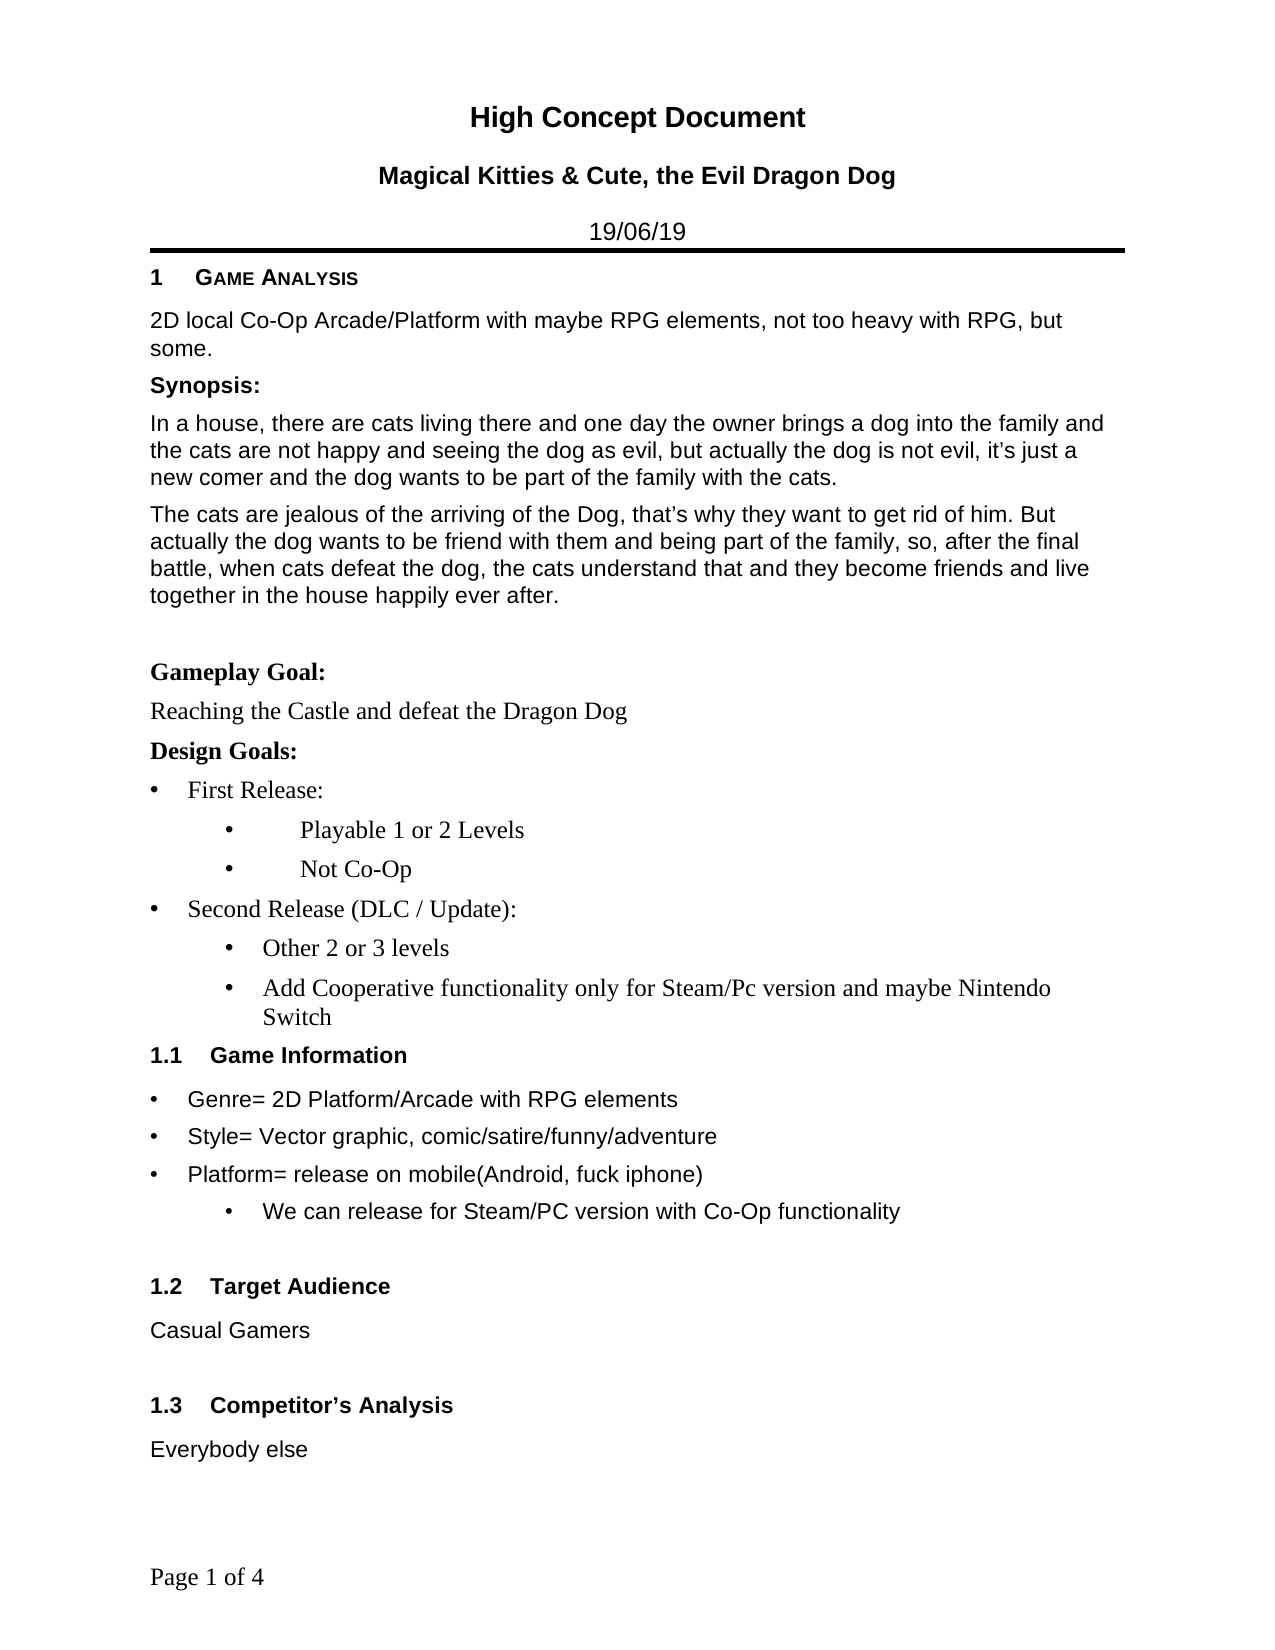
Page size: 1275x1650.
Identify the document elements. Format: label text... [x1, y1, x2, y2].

text Synopsis: [150, 371, 1125, 398]
text Gameplay Goal: [150, 657, 1125, 686]
text Reaching the Castle and defeat the Dragon Dog [150, 696, 1125, 725]
list First Release: [150, 775, 1125, 804]
text Design Goals: [150, 736, 1125, 765]
list Platform= release on mobile(Android, fuck iphone) [150, 1160, 1125, 1187]
text The cats are jealous of the arriving of the Dog, that’s why they want to get rid of him. But actually the dog wants to be friend with them and being part of the family, so, after the final battle, when cats defeat the dog, the cats understand that and they become friends and live together in the house happily ever after. [150, 501, 1125, 609]
text Everybody else [150, 1435, 1125, 1462]
list Style= Vector graphic, comic/satire/funny/adventure [150, 1122, 1125, 1149]
subtitle Game Analysis [150, 263, 1125, 290]
list Second Release (DLC / Update): [150, 894, 1125, 923]
text In a house, there are cats living there and one day the owner brings a dog into the family and the cats are not happy and seeing the dog as evil, but actually the dog is not evil, it’s just a new comer and the dog wants to be part of the family with the cats. [150, 409, 1125, 490]
list Add Cooperative functionality only for Steam/Pc version and maybe Nintendo Switch [225, 973, 1125, 1031]
subtitle Competitor’s Analysis [150, 1391, 1125, 1418]
text Casual Gamers [150, 1316, 1125, 1343]
text 2D local Co-Op Arcade/Platform with maybe RPG elements, not too heavy with RPG, but some. [150, 307, 1125, 361]
list Playable 1 or 2 Levels [187, 815, 1125, 844]
subtitle Target Audience [150, 1272, 1125, 1299]
subtitle Game Information [150, 1041, 1125, 1068]
list Genre= 2D Platform/Arcade with RPG elements [150, 1085, 1125, 1112]
list We can release for Steam/PC version with Co-Op functionality [225, 1197, 1125, 1224]
list Other 2 or 3 levels [225, 933, 1125, 962]
list Not Co-Op [187, 854, 1125, 883]
